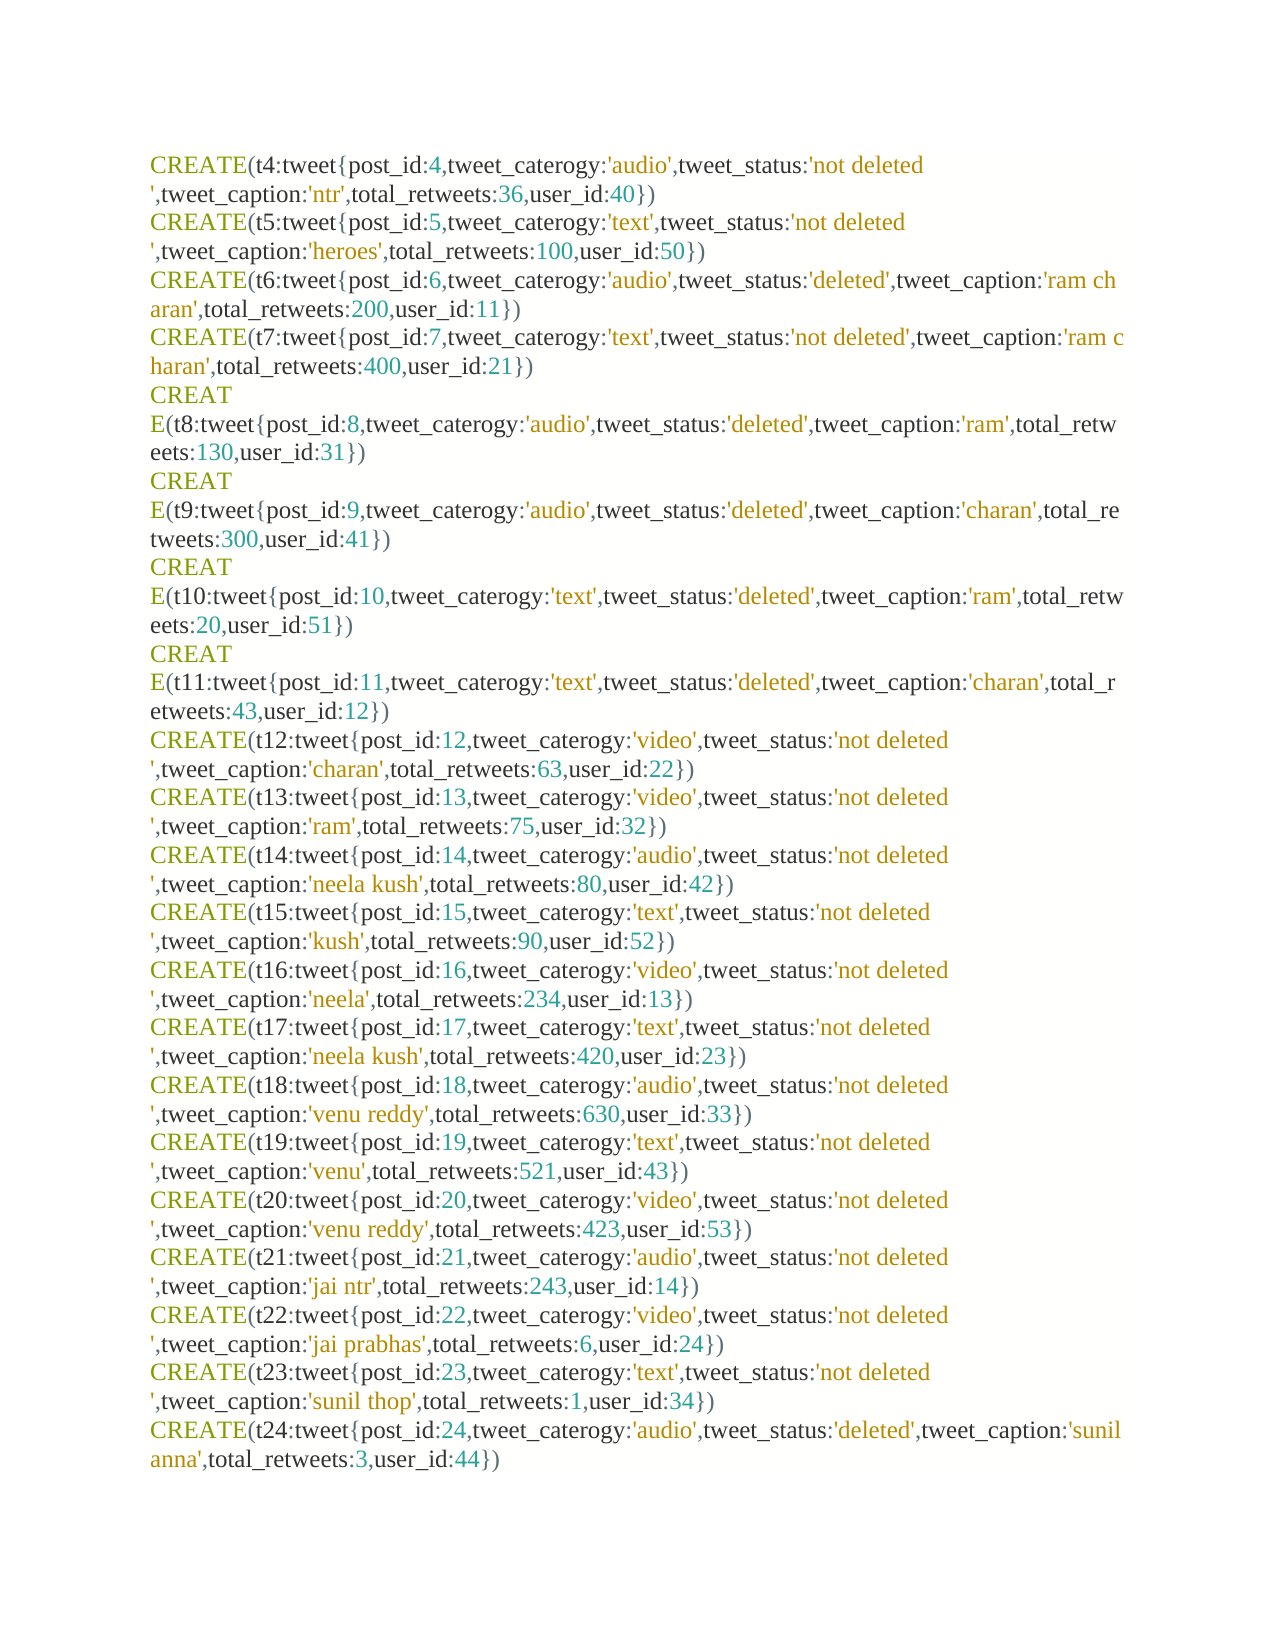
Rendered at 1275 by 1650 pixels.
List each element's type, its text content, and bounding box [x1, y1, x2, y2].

text CREATE(t22:tweet{post_id:22,tweet_caterogy:'video',tweet_status:'not deleted',tweet_caption:'jai prabhas',total_retweets:6,user_id:24}) [150, 1300, 1125, 1357]
text CREATE(t7:tweet{post_id:7,tweet_caterogy:'text',tweet_status:'not deleted',tweet_caption:'ram charan',total_retweets:400,user_id:21}) [150, 322, 1125, 380]
text CREATE(t24:tweet{post_id:24,tweet_caterogy:'audio',tweet_status:'deleted',tweet_caption:'sunil anna',total_retweets:3,user_id:44}) [150, 1415, 1125, 1472]
text CREATE(t17:tweet{post_id:17,tweet_caterogy:'text',tweet_status:'not deleted',tweet_caption:'neela kush',total_retweets:420,user_id:23}) [150, 1012, 1125, 1070]
text CREATE(t14:tweet{post_id:14,tweet_caterogy:'audio',tweet_status:'not deleted',tweet_caption:'neela kush',total_retweets:80,user_id:42}) [150, 840, 1125, 897]
text CREATE(t8:tweet{post_id:8,tweet_caterogy:'audio',tweet_status:'deleted',tweet_caption:'ram',total_retweets:130,user_id:31}) [150, 380, 1125, 466]
text CREATE(t9:tweet{post_id:9,tweet_caterogy:'audio',tweet_status:'deleted',tweet_caption:'charan',total_retweets:300,user_id:41}) [150, 466, 1125, 552]
text CREATE(t10:tweet{post_id:10,tweet_caterogy:'text',tweet_status:'deleted',tweet_caption:'ram',total_retweets:20,user_id:51}) [150, 552, 1125, 639]
text CREATE(t4:tweet{post_id:4,tweet_caterogy:'audio',tweet_status:'not deleted',tweet_caption:'ntr',total_retweets:36,user_id:40}) [150, 150, 1125, 207]
text CREATE(t19:tweet{post_id:19,tweet_caterogy:'text',tweet_status:'not deleted',tweet_caption:'venu',total_retweets:521,user_id:43}) [150, 1127, 1125, 1185]
text CREATE(t16:tweet{post_id:16,tweet_caterogy:'video',tweet_status:'not deleted',tweet_caption:'neela',total_retweets:234,user_id:13}) [150, 955, 1125, 1012]
text CREATE(t18:tweet{post_id:18,tweet_caterogy:'audio',tweet_status:'not deleted',tweet_caption:'venu reddy',total_retweets:630,user_id:33}) [150, 1070, 1125, 1127]
text CREATE(t5:tweet{post_id:5,tweet_caterogy:'text',tweet_status:'not deleted',tweet_caption:'heroes',total_retweets:100,user_id:50}) [150, 207, 1125, 265]
text CREATE(t20:tweet{post_id:20,tweet_caterogy:'video',tweet_status:'not deleted',tweet_caption:'venu reddy',total_retweets:423,user_id:53}) [150, 1185, 1125, 1242]
text CREATE(t15:tweet{post_id:15,tweet_caterogy:'text',tweet_status:'not deleted',tweet_caption:'kush',total_retweets:90,user_id:52}) [150, 897, 1125, 955]
text CREATE(t13:tweet{post_id:13,tweet_caterogy:'video',tweet_status:'not deleted',tweet_caption:'ram',total_retweets:75,user_id:32}) [150, 782, 1125, 840]
text CREATE(t11:tweet{post_id:11,tweet_caterogy:'text',tweet_status:'deleted',tweet_caption:'charan',total_retweets:43,user_id:12}) [150, 639, 1125, 725]
text CREATE(t23:tweet{post_id:23,tweet_caterogy:'text',tweet_status:'not deleted',tweet_caption:'sunil thop',total_retweets:1,user_id:34}) [150, 1357, 1125, 1415]
text CREATE(t21:tweet{post_id:21,tweet_caterogy:'audio',tweet_status:'not deleted',tweet_caption:'jai ntr',total_retweets:243,user_id:14}) [150, 1242, 1125, 1300]
text CREATE(t12:tweet{post_id:12,tweet_caterogy:'video',tweet_status:'not deleted',tweet_caption:'charan',total_retweets:63,user_id:22}) [150, 725, 1125, 782]
text CREATE(t6:tweet{post_id:6,tweet_caterogy:'audio',tweet_status:'deleted',tweet_caption:'ram charan',total_retweets:200,user_id:11}) [150, 265, 1125, 322]
